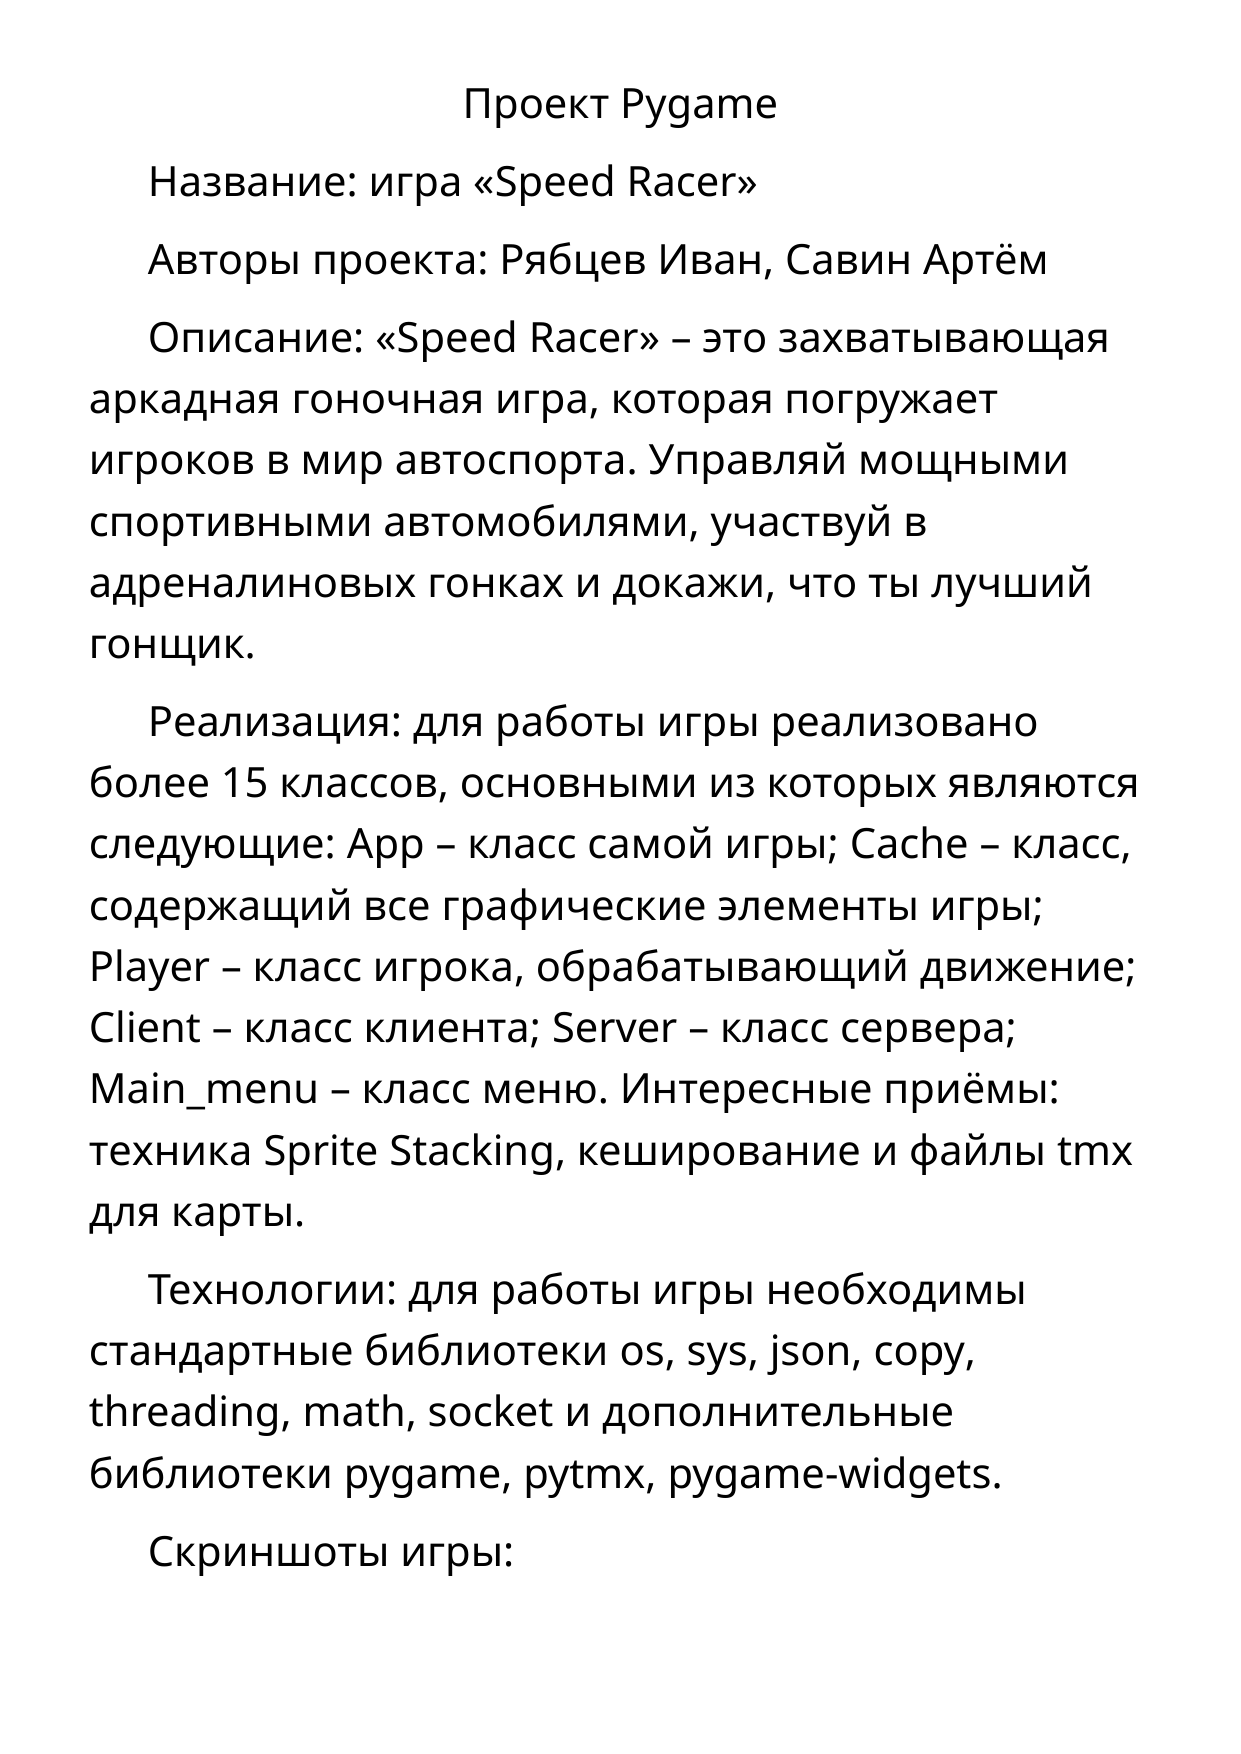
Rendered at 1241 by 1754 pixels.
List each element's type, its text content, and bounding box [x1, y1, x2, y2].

text Проект Pygame [89, 74, 1152, 131]
text Описание: «Speed Racer» – это захватывающая аркадная гоночная игра, которая погружает игроков в мир автоспорта. Управляй мощными спортивными автомобилями, участвуй в адреналиновых гонках и докажи, что ты лучший гонщик. [89, 308, 1152, 671]
text Реализация: для работы игры реализовано более 15 классов, основными из которых являются следующие: App – класс самой игры; Cache – класс, содержащий все графические элементы игры; Player – класс игрока, обрабатывающий движение; Client – класс клиента; Server – класс сервера; Main_menu – класс меню. Интересные приёмы: техника Sprite Stacking, кеширование и файлы tmx для карты. [89, 692, 1152, 1238]
text Название: игра «Speed Racer» [89, 152, 1152, 208]
text Технологии: для работы игры необходимы стандартные библиотеки os, sys, json, copy, threading, math, socket и дополнительные библиотеки pygame, pytmx, pygame-widgets. [89, 1260, 1152, 1500]
text Скриншоты игры: [89, 1521, 1152, 1578]
text Авторы проекта: Рябцев Иван, Савин Артём [89, 230, 1152, 286]
